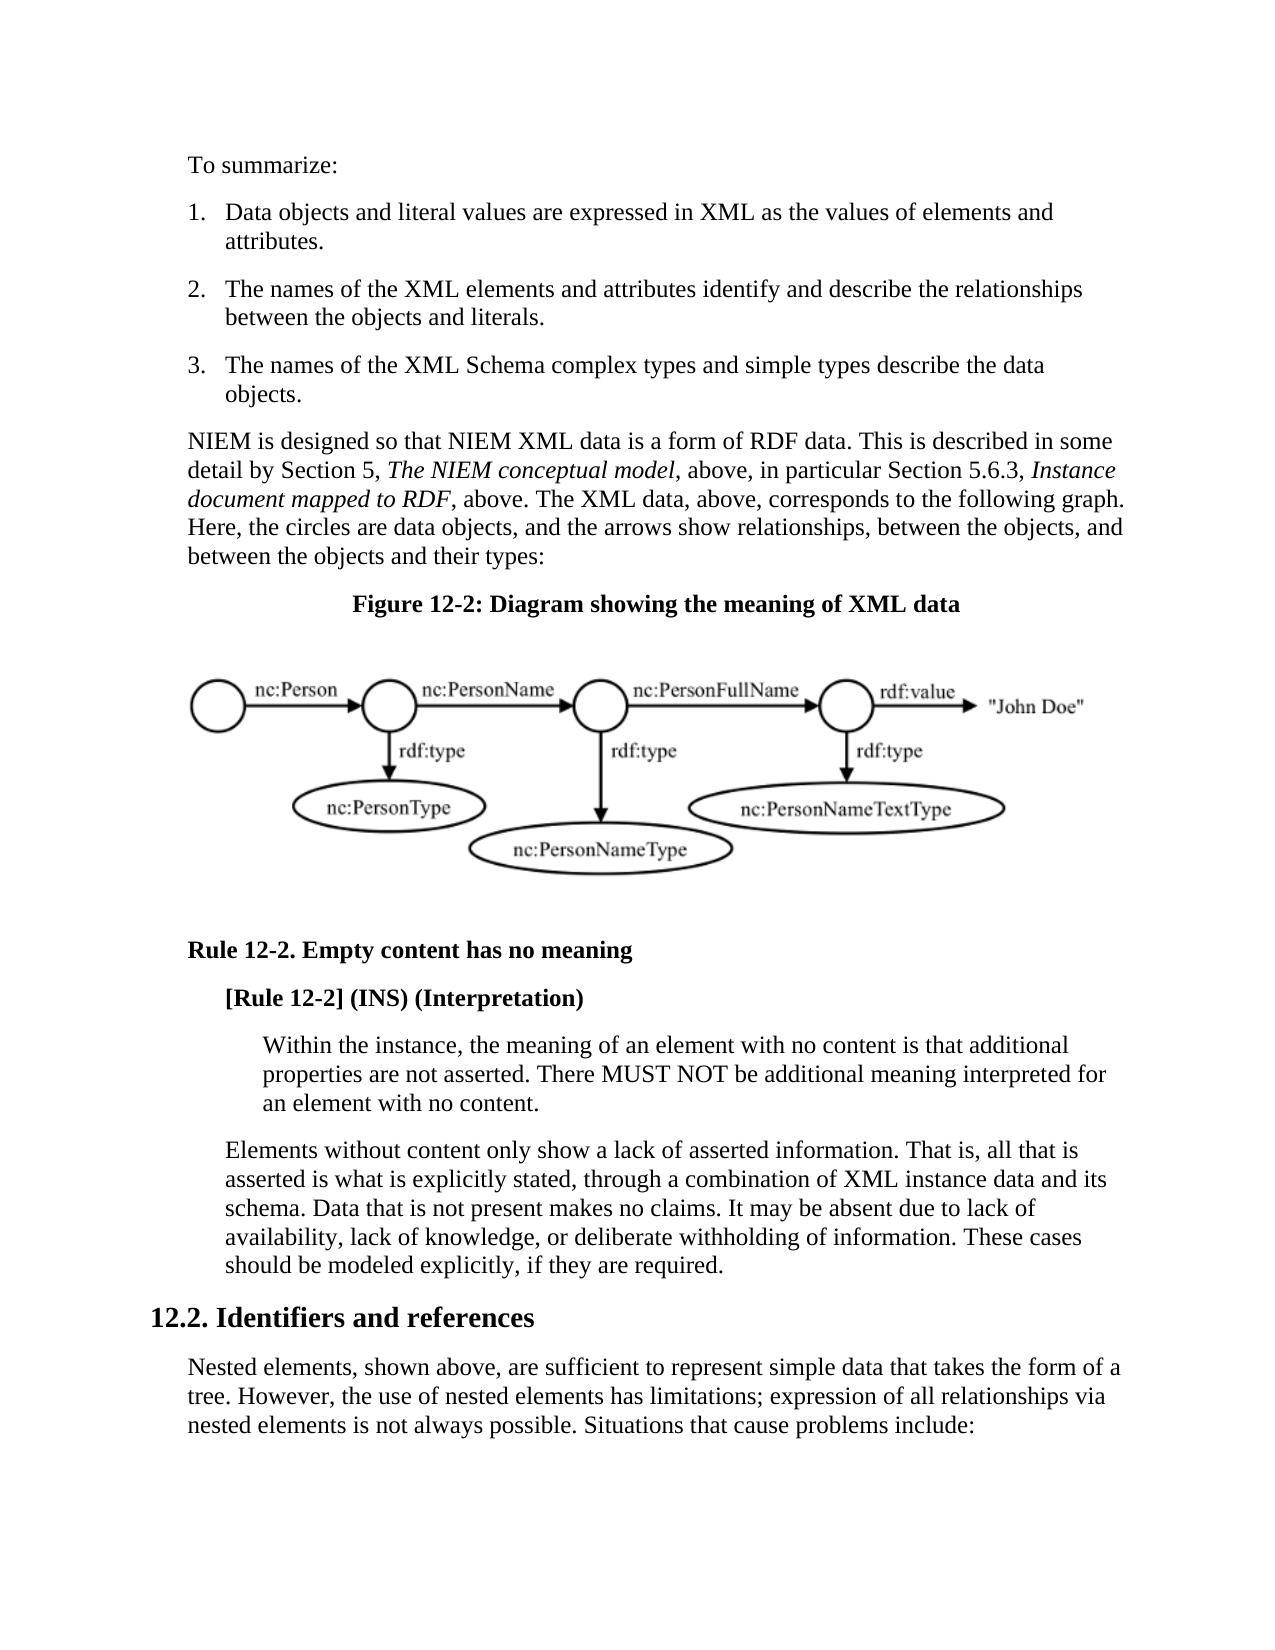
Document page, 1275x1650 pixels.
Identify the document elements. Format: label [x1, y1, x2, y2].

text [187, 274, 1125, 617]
picture [150, 636, 1126, 917]
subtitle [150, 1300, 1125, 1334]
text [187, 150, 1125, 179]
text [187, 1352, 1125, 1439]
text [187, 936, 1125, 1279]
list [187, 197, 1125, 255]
